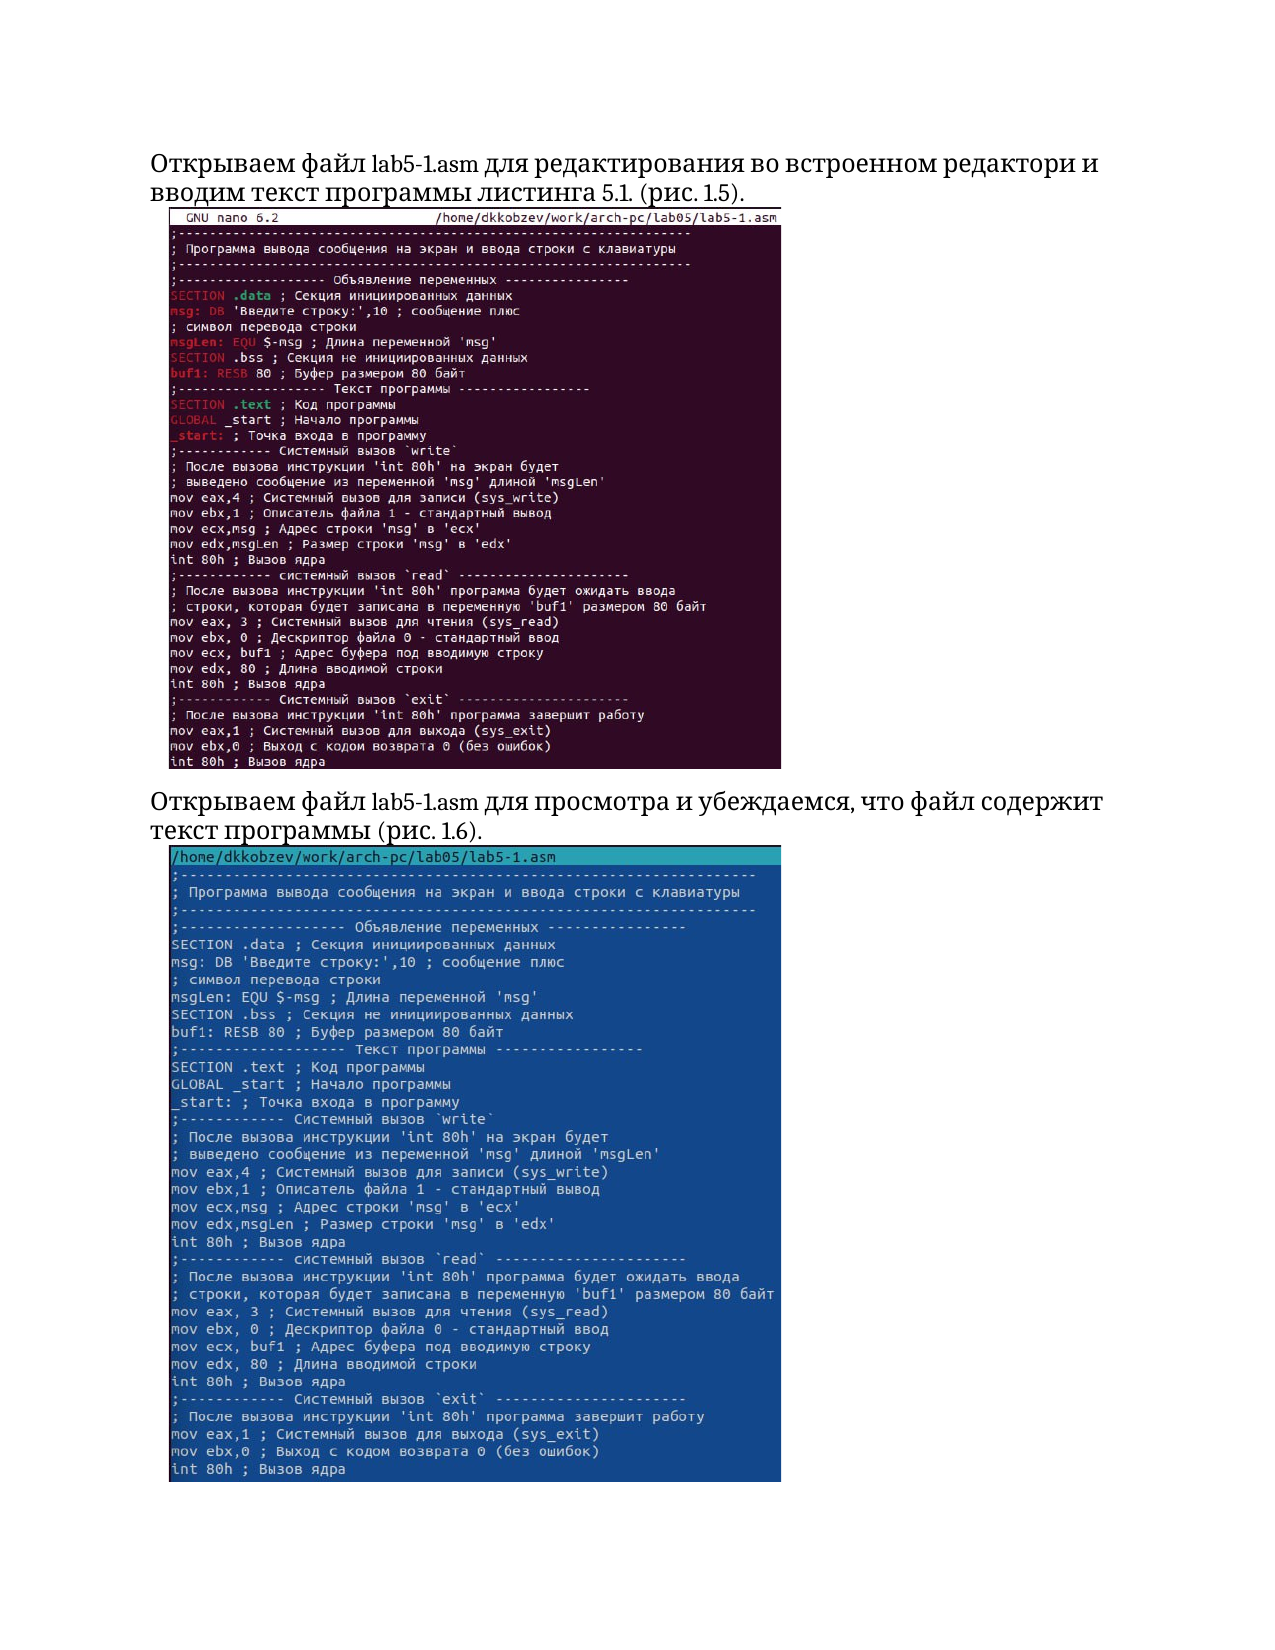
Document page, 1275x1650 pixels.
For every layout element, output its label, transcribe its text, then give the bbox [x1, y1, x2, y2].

picture [168, 845, 782, 1482]
picture [168, 207, 782, 769]
